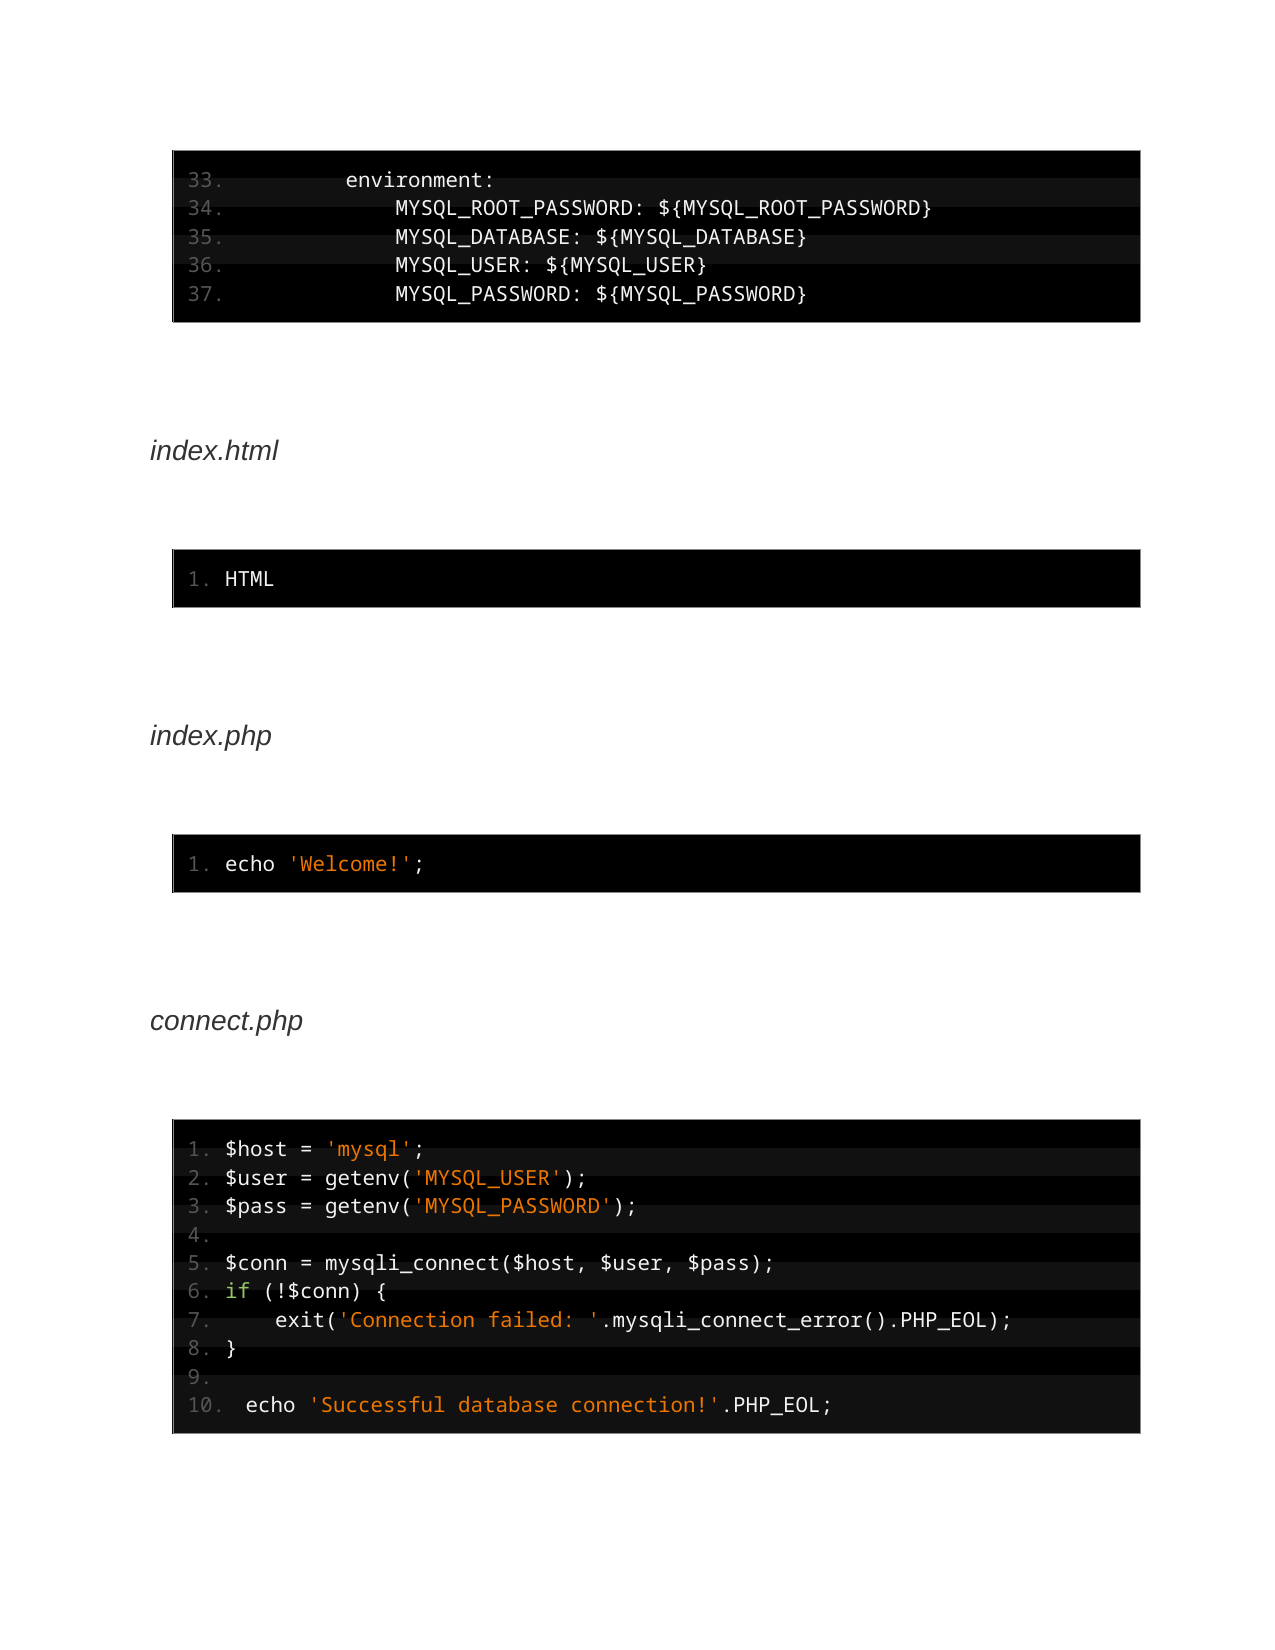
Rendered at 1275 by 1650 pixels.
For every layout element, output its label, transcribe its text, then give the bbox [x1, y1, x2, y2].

list MYSQL_DATABASE: ${MYSQL_DATABASE} [174, 207, 1140, 235]
list exit('Connection failed: '.mysqli_connect_error().PHP_EOL); [174, 1290, 1140, 1318]
list environment: [174, 151, 1140, 178]
list MYSQL_PASSWORD: ${MYSQL_PASSWORD} [174, 264, 1140, 322]
list $host = 'mysql'; [174, 1120, 1140, 1148]
list $user = getenv('MYSQL_USER'); [174, 1148, 1140, 1176]
list echo 'Successful database connection!'.PHP_EOL; [174, 1375, 1140, 1433]
list if (!$conn) { [174, 1262, 1140, 1290]
list } [174, 1318, 1140, 1347]
list $conn = mysqli_connect($host, $user, $pass); [174, 1233, 1140, 1262]
list $pass = getenv('MYSQL_PASSWORD'); [174, 1176, 1140, 1205]
list MYSQL_USER: ${MYSQL_USER} [174, 235, 1140, 264]
list echo 'Welcome!'; [174, 835, 1140, 892]
subtitle index.html [150, 434, 1125, 466]
list HTML [174, 550, 1140, 607]
subtitle connect.php [150, 1004, 1125, 1037]
subtitle index.php [150, 719, 1125, 752]
list MYSQL_ROOT_PASSWORD: ${MYSQL_ROOT_PASSWORD} [174, 178, 1140, 207]
